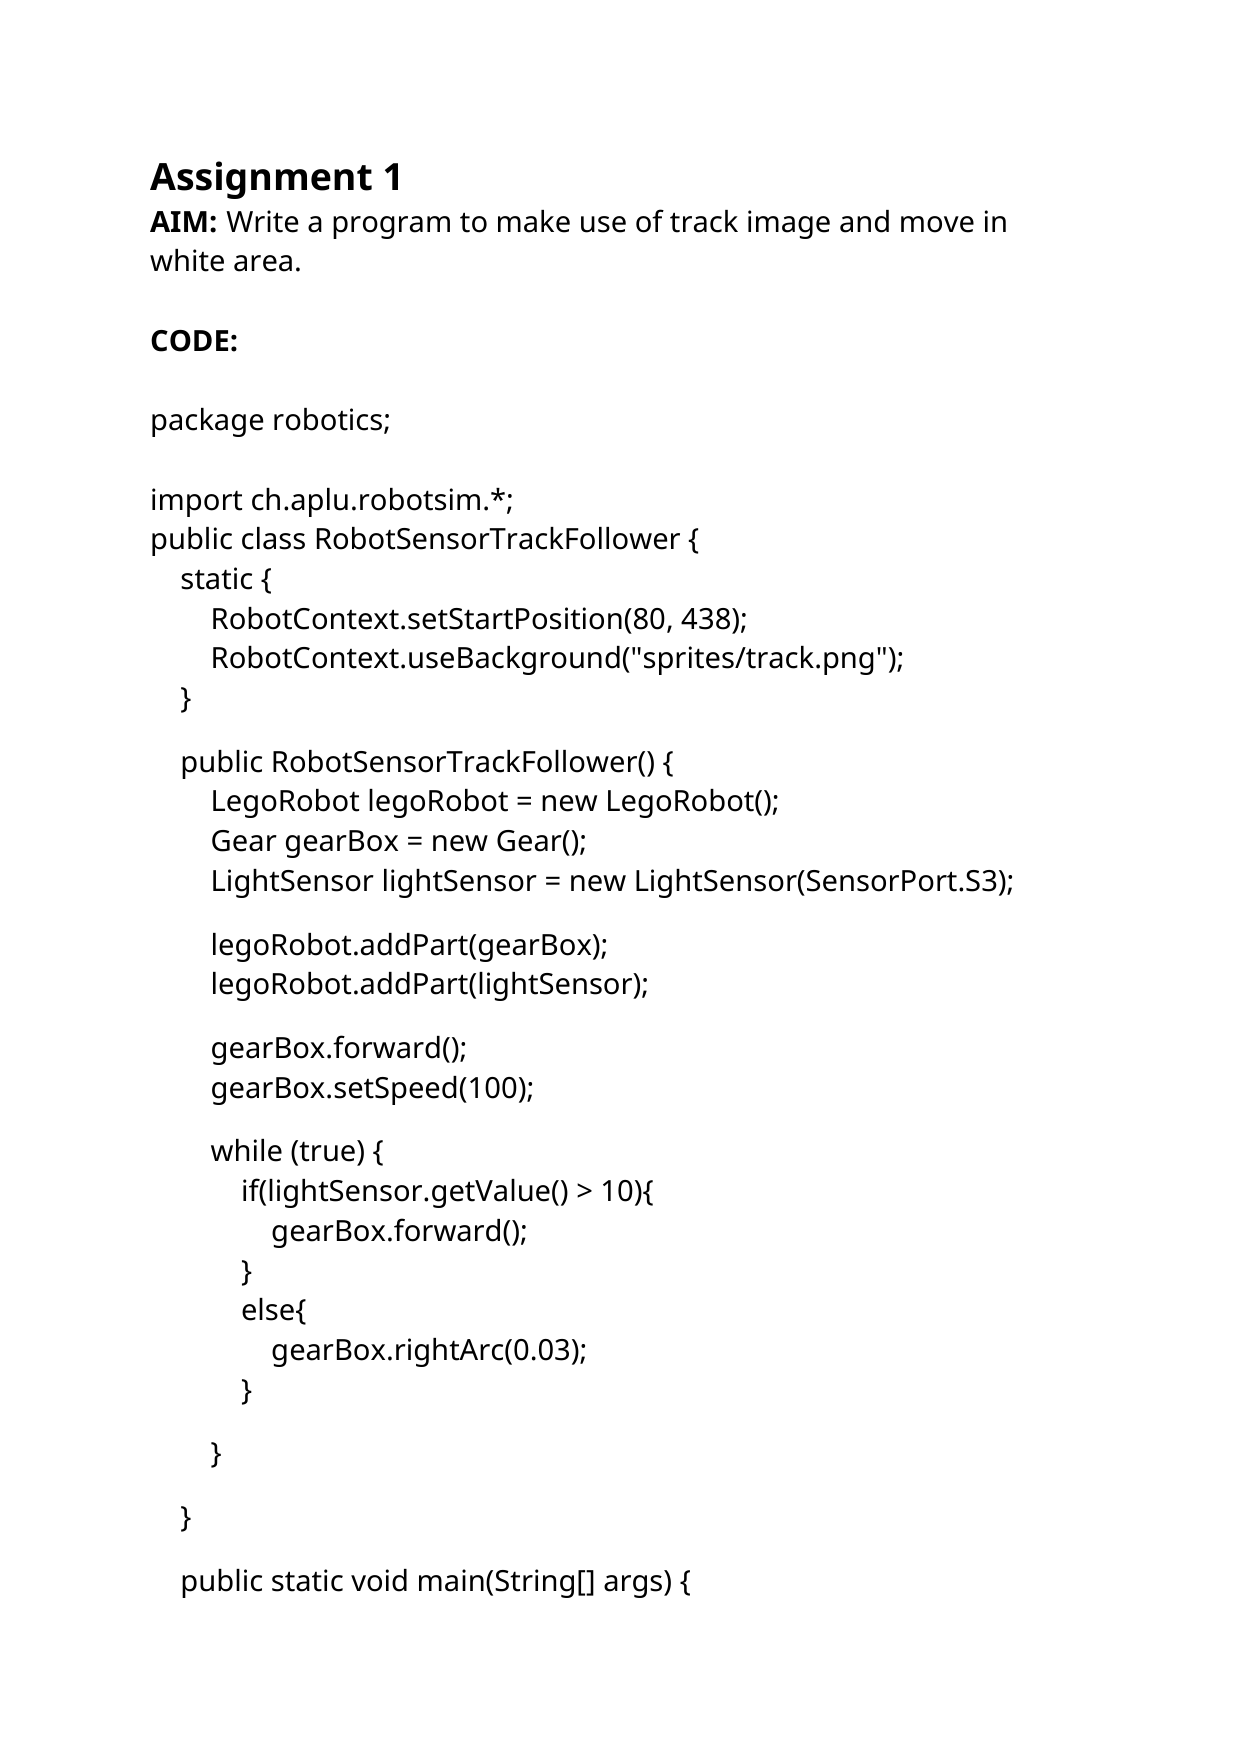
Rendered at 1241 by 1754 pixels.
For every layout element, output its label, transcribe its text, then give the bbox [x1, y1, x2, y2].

text LightSensor lightSensor = new LightSensor(SensorPort.S3); [150, 860, 1090, 900]
text Gear gearBox = new Gear(); [150, 820, 1090, 860]
text } [150, 1496, 1090, 1536]
text public RobotSensorTrackFollower() { [150, 741, 1090, 781]
text } [150, 1433, 1090, 1472]
text else{ [150, 1289, 1090, 1329]
text static { [150, 558, 1090, 598]
text RobotContext.useBackground("sprites/track.png"); [150, 638, 1090, 677]
text import ch.aplu.robotsim.*; [150, 479, 1090, 518]
text legoRobot.addPart(gearBox); [150, 924, 1090, 963]
text gearBox.rightArc(0.03); [150, 1329, 1090, 1369]
text RobotContext.setStartPosition(80, 438); [150, 598, 1090, 638]
text public class RobotSensorTrackFollower { [150, 518, 1090, 558]
text public static void main(String[] args) { [150, 1560, 1090, 1600]
text } [150, 1369, 1090, 1408]
text package robotics; [150, 399, 1090, 439]
text legoRobot.addPart(lightSensor); [150, 963, 1090, 1003]
text if(lightSensor.getValue() > 10){ [150, 1170, 1090, 1210]
text CODE: [150, 320, 1090, 360]
text AIM: Write a program to make use of track image and move in white area. [150, 201, 1090, 280]
text gearBox.forward(); [150, 1210, 1090, 1250]
text while (true) { [150, 1131, 1090, 1170]
text } [150, 677, 1090, 717]
text gearBox.setSpeed(100); [150, 1067, 1090, 1107]
text Assignment 1 [150, 150, 1090, 201]
text LegoRobot legoRobot = new LegoRobot(); [150, 781, 1090, 820]
text gearBox.forward(); [150, 1027, 1090, 1067]
text } [150, 1250, 1090, 1289]
